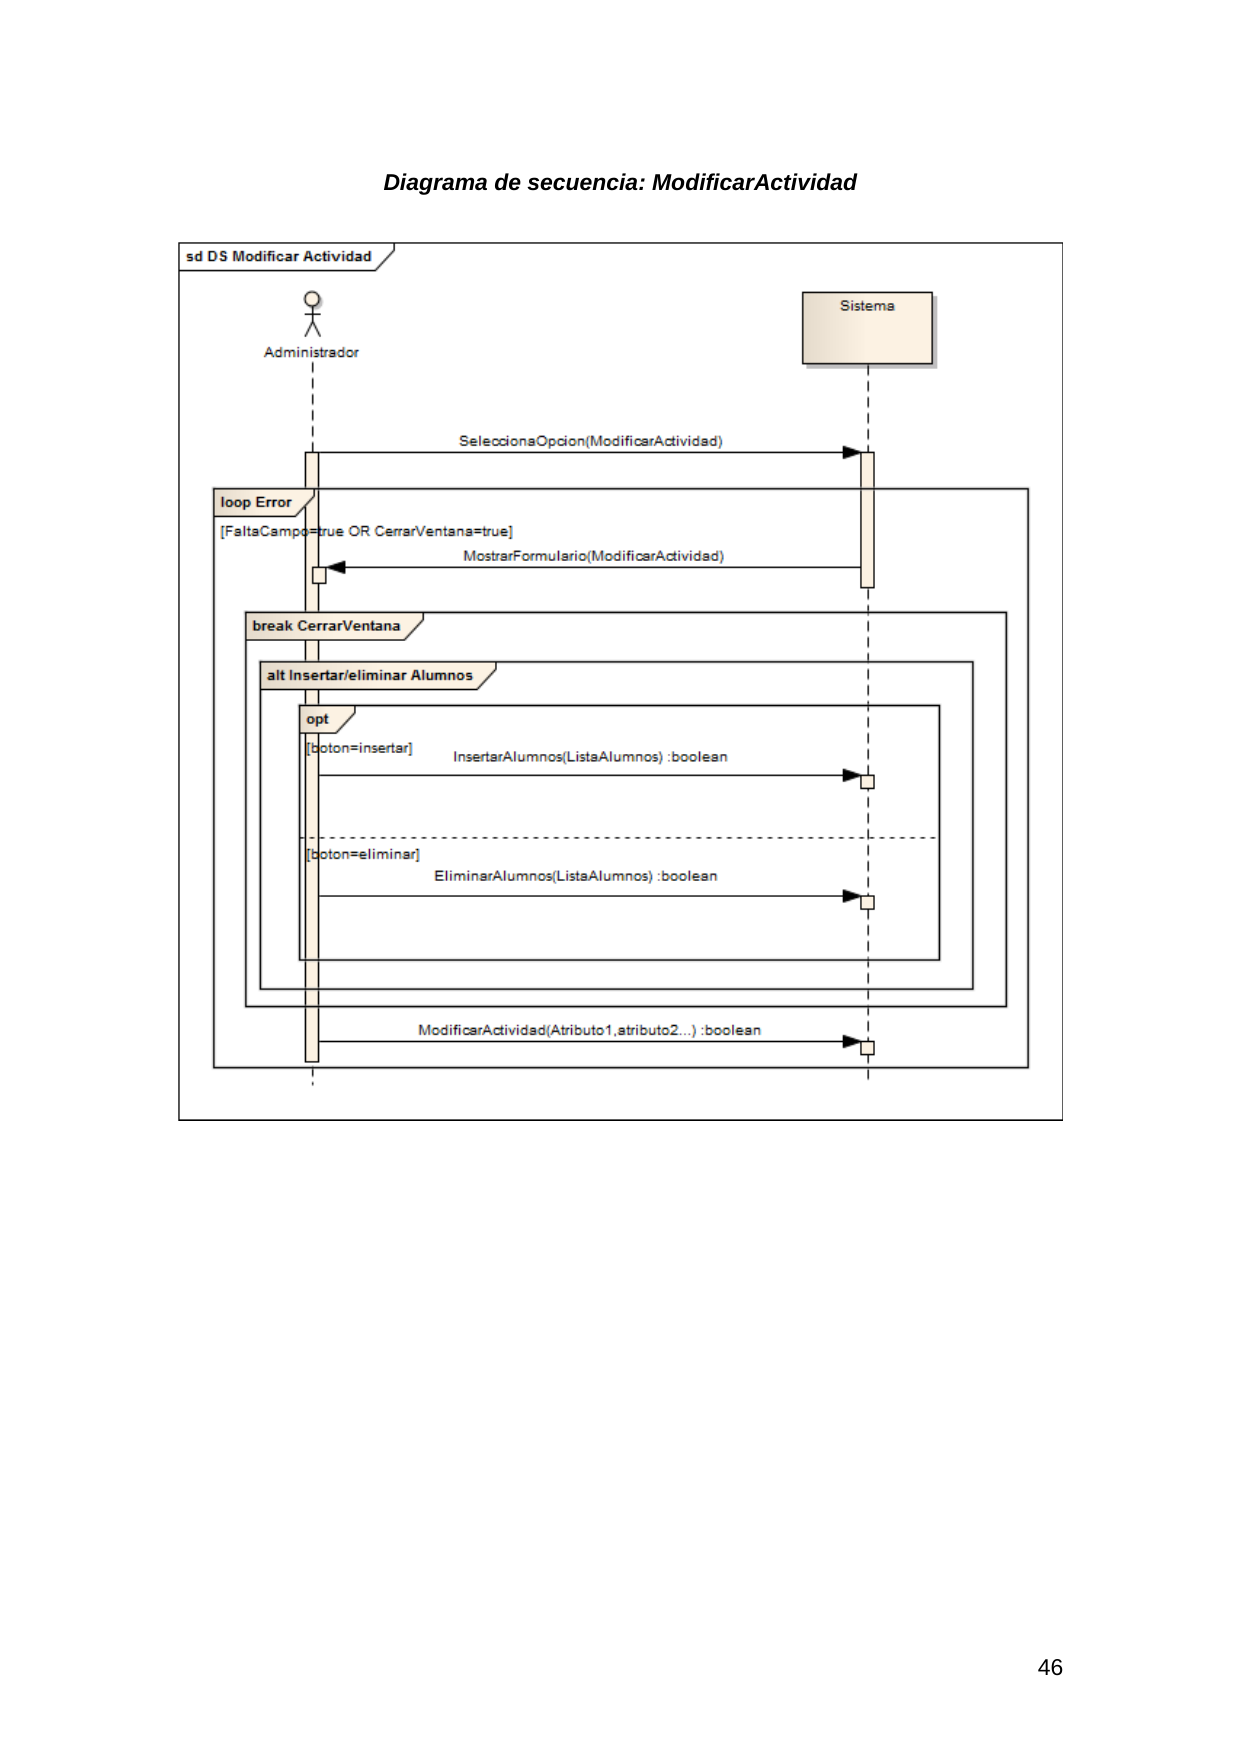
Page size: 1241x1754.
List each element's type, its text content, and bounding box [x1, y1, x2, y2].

picture [177, 242, 1063, 1121]
subtitle Diagrama de secuencia: ModificarActividad [177, 168, 1063, 195]
